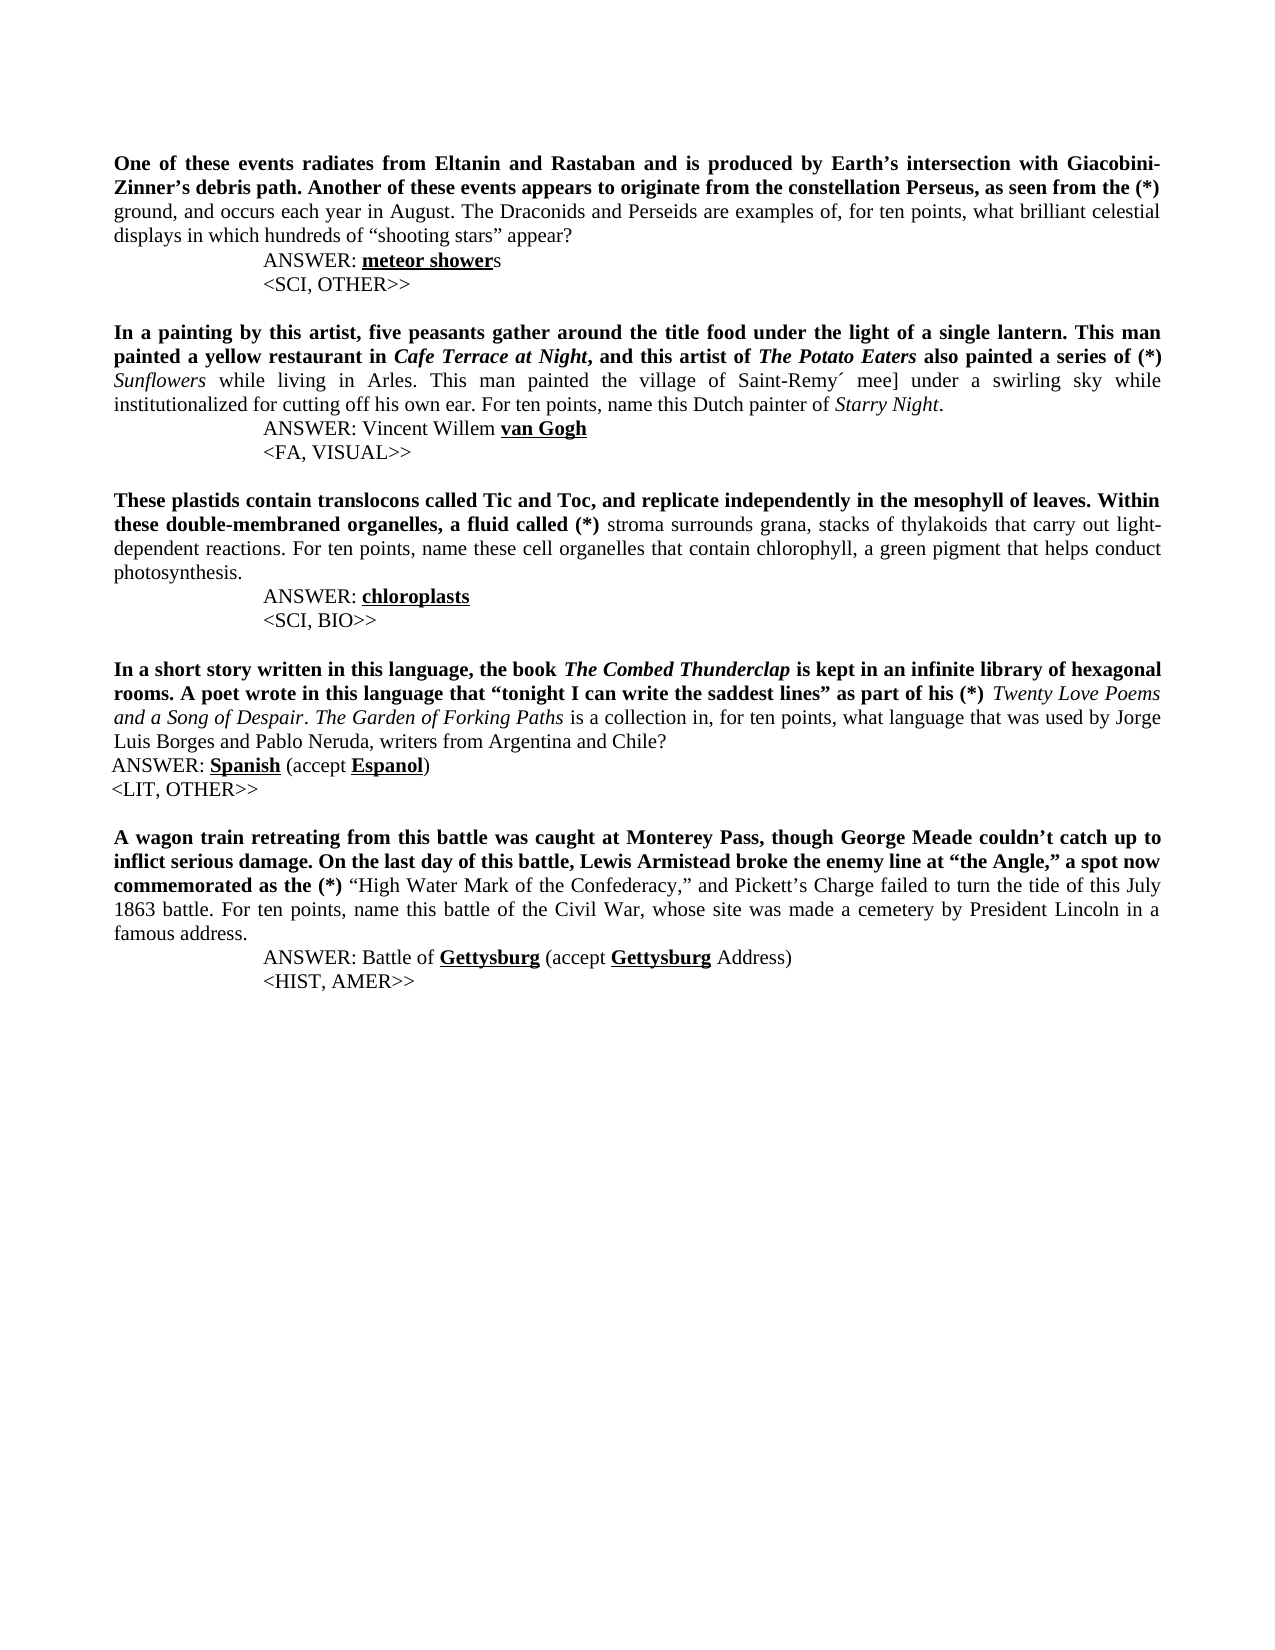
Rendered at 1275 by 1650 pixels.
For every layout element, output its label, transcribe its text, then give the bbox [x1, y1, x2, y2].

text A wagon train retreating from this battle was caught at Monterey Pass, though George Meade couldn’t catch up to inflict serious damage. On the last day of this battle, Lewis Armistead broke the enemy line at “the Angle,” a spot now commemorated as the (*) “High Water Mark of the Confederacy,” and Pickett’s Charge failed to turn the tide of this July 1863 battle. For ten points, name this battle of the Civil War, whose site was made a cemetery by President Lincoln in a famous address. [113, 825, 1162, 945]
text In a painting by this artist, five peasants gather around the title food under the light of a single lantern. This man painted a yellow restaurant in Cafe Terrace at Night, and this artist of The Potato Eaters also painted a series of (*) Sunflowers while living in Arles. This man painted the village of Saint-Remy´ mee] under a swirling sky while institutionalized for cutting off his own ear. For ten points, name this Dutch painter of Starry Night. [113, 320, 1162, 416]
text ANSWER: Vincent Willem van Gogh [112, 416, 1162, 440]
text <FA, VISUAL>> [112, 440, 1162, 464]
text <HIST, AMER>> [112, 969, 1162, 993]
text <LIT, OTHER>> [111, 777, 1162, 801]
text ANSWER: Spanish (accept Espanol) [111, 753, 1162, 777]
text <SCI, OTHER>> [112, 272, 1162, 296]
text <SCI, BIO>> [112, 608, 1162, 632]
text ANSWER: meteor showers [112, 247, 1162, 272]
text One of these events radiates from Eltanin and Rastaban and is produced by Earth’s intersection with Giacobini-Zinner’s debris path. Another of these events appears to originate from the constellation Perseus, as seen from the (*) ground, and occurs each year in August. The Draconids and Perseids are examples of, for ten points, what brilliant celestial displays in which hundreds of “shooting stars” appear? [113, 151, 1162, 247]
text In a short story written in this language, the book The Combed Thunderclap is kept in an infinite library of hexagonal rooms. A poet wrote in this language that “tonight I can write the saddest lines” as part of his (*) Twenty Love Poems and a Song of Despair. The Garden of Forking Paths is a collection in, for ten points, what language that was used by Jorge Luis Borges and Pablo Neruda, writers from Argentina and Chile? [113, 657, 1162, 753]
text These plastids contain translocons called Tic and Toc, and replicate independently in the mesophyll of leaves. Within these double-membraned organelles, a fluid called (*) stroma surrounds grana, stacks of thylakoids that carry out light-dependent reactions. For ten points, name these cell organelles that contain chlorophyll, a green pigment that helps conduct photosynthesis. [113, 488, 1162, 584]
text ANSWER: Battle of Gettysburg (accept Gettysburg Address) [112, 945, 1162, 969]
text ANSWER: chloroplasts [112, 584, 1162, 608]
